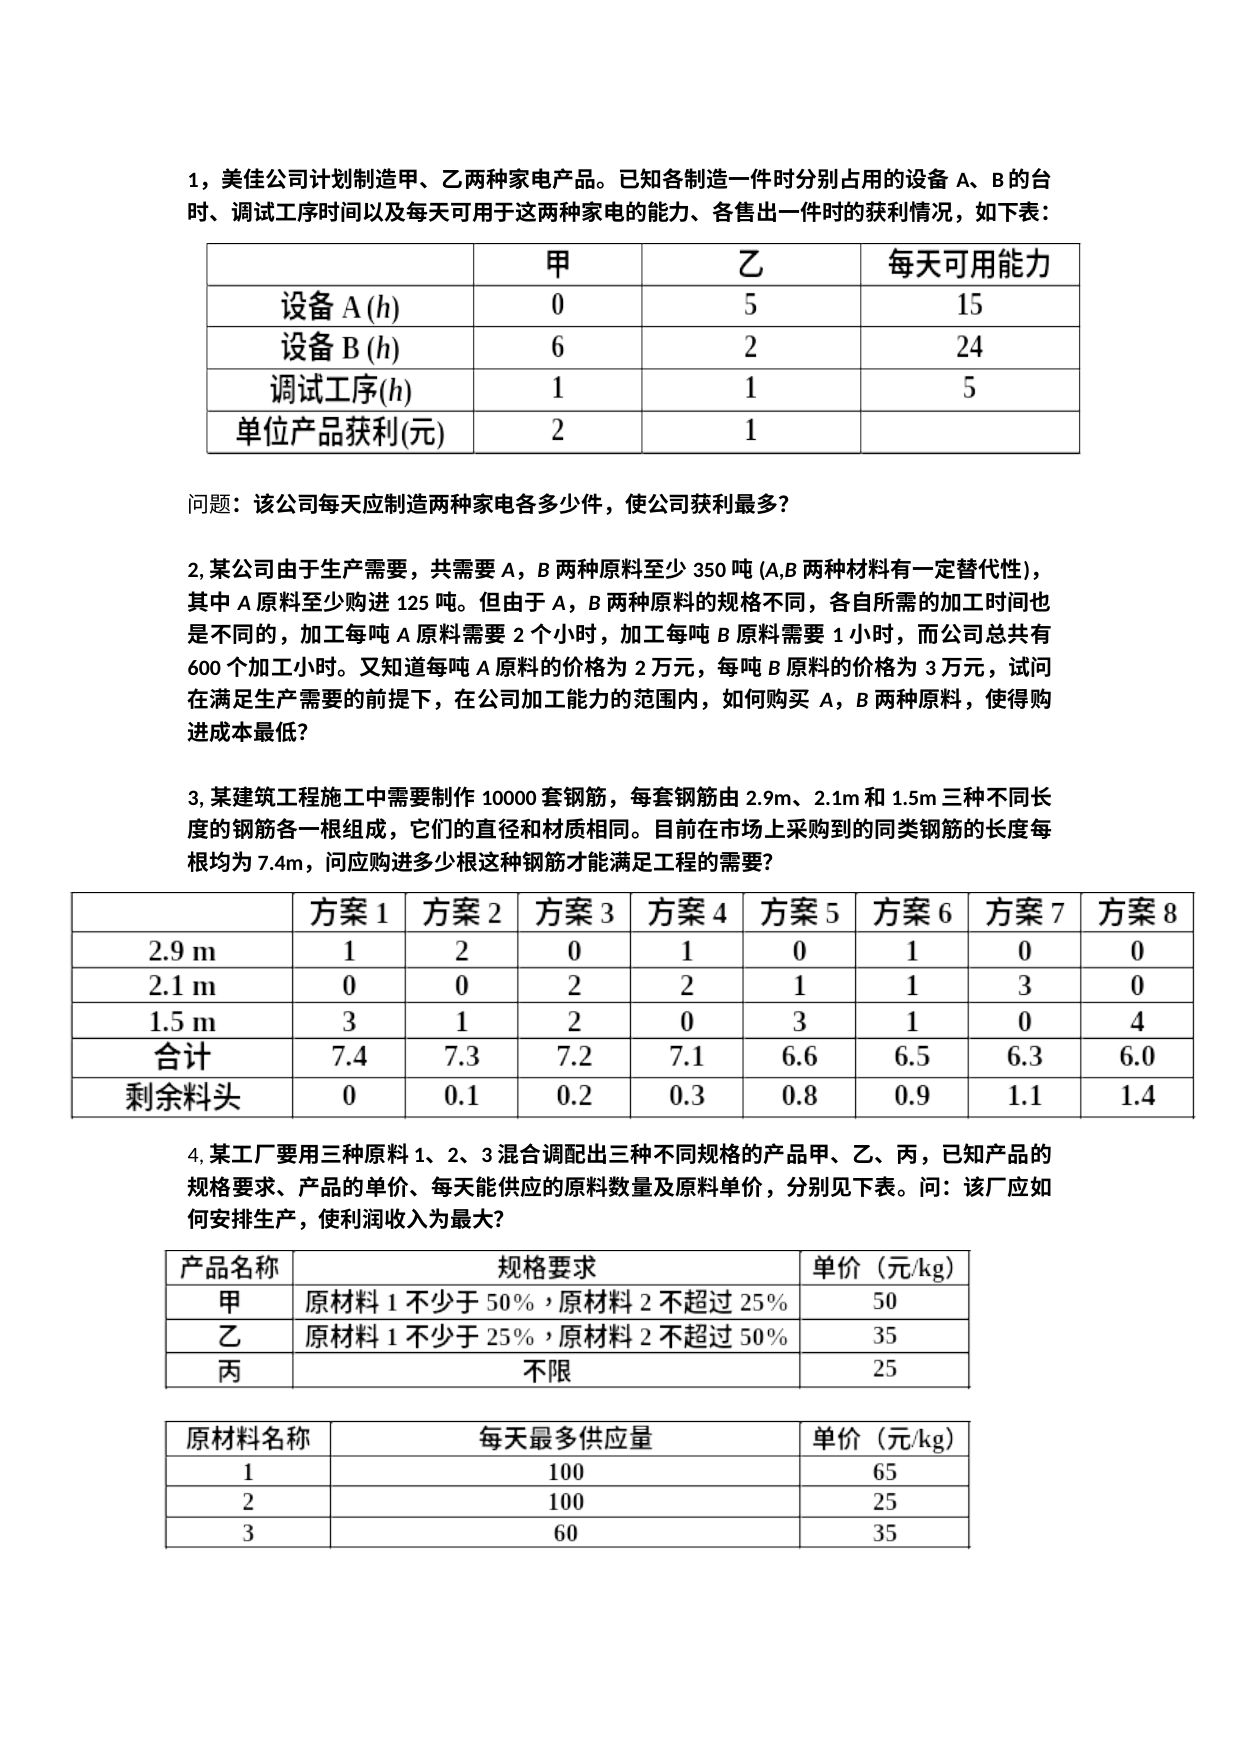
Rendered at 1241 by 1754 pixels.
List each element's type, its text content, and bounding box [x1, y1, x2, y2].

text 问题：该公司每天应制造两种家电各多少件，使公司获利最多？ [187, 487, 1053, 519]
text 4, 某工厂要用三种原料1、2、3 混合调配出三种不同规格的产品甲、乙、丙，已知产品的规格要求、产品的单价、每天能供应的原料数量及原料单价，分别见下表。问：该厂应如何安排生产，使利润收入为最大？ [187, 1137, 1053, 1234]
text 1，美佳公司计划制造甲、乙两种家电产品。已知各制造一件时分别占用的设备A、B的台时、调试工序时间以及每天可用于这两种家电的能力、各售出一件时的获利情况，如下表： [187, 162, 1053, 227]
text 3, 某建筑工程施工中需要制作10000套钢筋，每套钢筋由、和三种不同长度的钢筋各一根组成，它们的直径和材质相同。目前在市场上采购到的同类钢筋的长度每根均为，问应购进多少根这种钢筋才能满足工程的需要？ [187, 779, 1053, 877]
text 2, 某公司由于生产需要，共需要A，B 两种原料至少 350 吨 (A,B 两种材料有一定替代性)，其中 A 原料至少购进 125 吨。但由于 A，B 两种原料的规格不同，各自所需的加工时间也是不同的，加工每吨 A 原料需要 2 个小时，加工每吨 B 原料需要 1 小时，而公司总共有 600 个加工小时。又知道每吨 A 原料的价格为 2 万元，每吨 B 原料的价格为 3 万元，试问在满足生产需要的前提下，在公司加工能力的范围内，如何购买 A，B 两种原料，使得购进成本最低？ [187, 552, 1053, 747]
